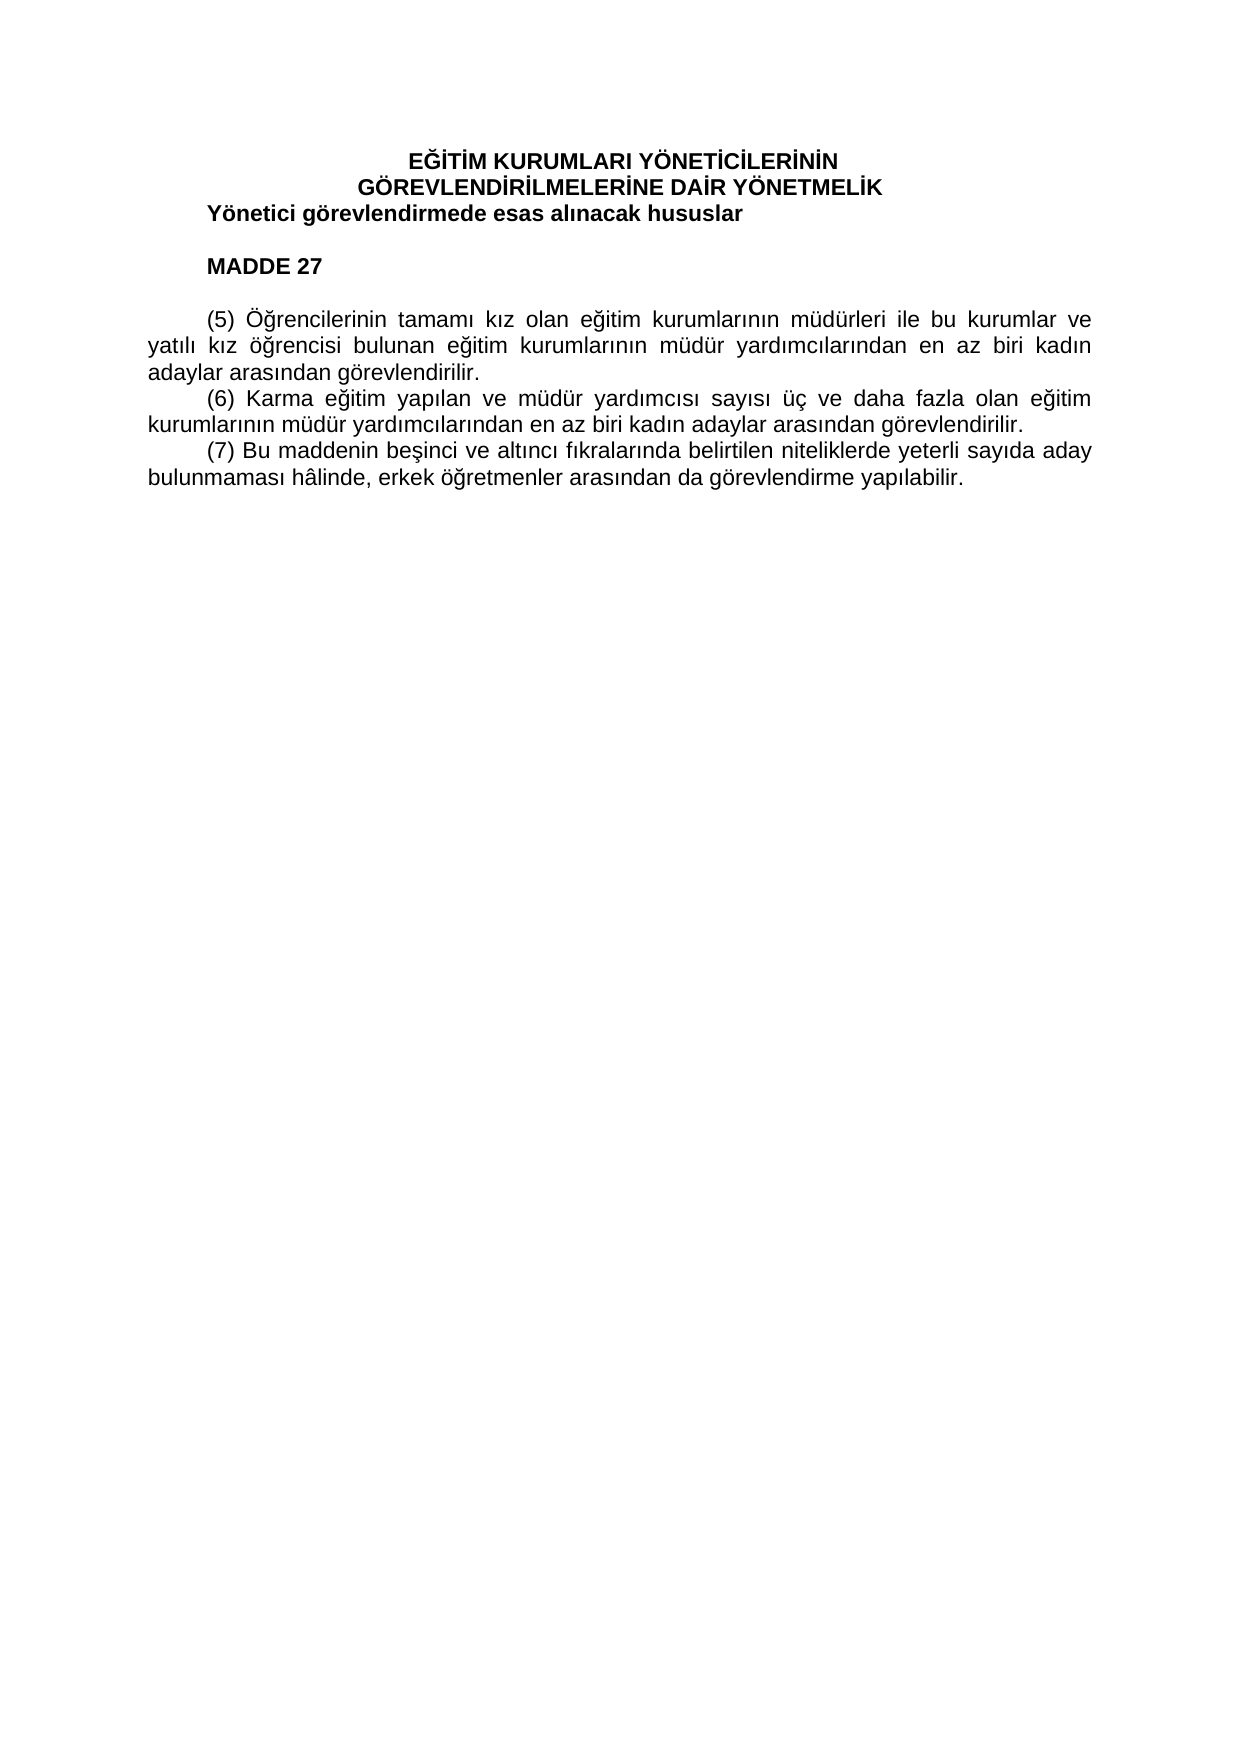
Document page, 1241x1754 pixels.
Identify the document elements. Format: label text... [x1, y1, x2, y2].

text GÖREVLENDİRİLMELERİNE DAİR YÖNETMELİK [148, 174, 1093, 200]
text MADDE 27 [148, 253, 1093, 279]
text (6) Karma eğitim yapılan ve müdür yardımcısı sayısı üç ve daha fazla olan eğitim kurumlarının müdür yardımcılarından en az biri kadın adaylar arasından görevlendirilir. [148, 385, 1093, 437]
text EĞİTİM KURUMLARI YÖNETİCİLERİNİN [148, 148, 1093, 174]
text (7) Bu maddenin beşinci ve altıncı fıkralarında belirtilen niteliklerde yeterli sayıda aday bulunmaması hâlinde, erkek öğretmenler arasından da görevlendirme yapılabilir. [148, 437, 1093, 490]
text (5) Öğrencilerinin tamamı kız olan eğitim kurumlarının müdürleri ile bu kurumlar ve yatılı kız öğrencisi bulunan eğitim kurumlarının müdür yardımcılarından en az biri kadın adaylar arasından görevlendirilir. [148, 306, 1093, 385]
text Yönetici görevlendirmede esas alınacak hususlar [148, 200, 1093, 227]
